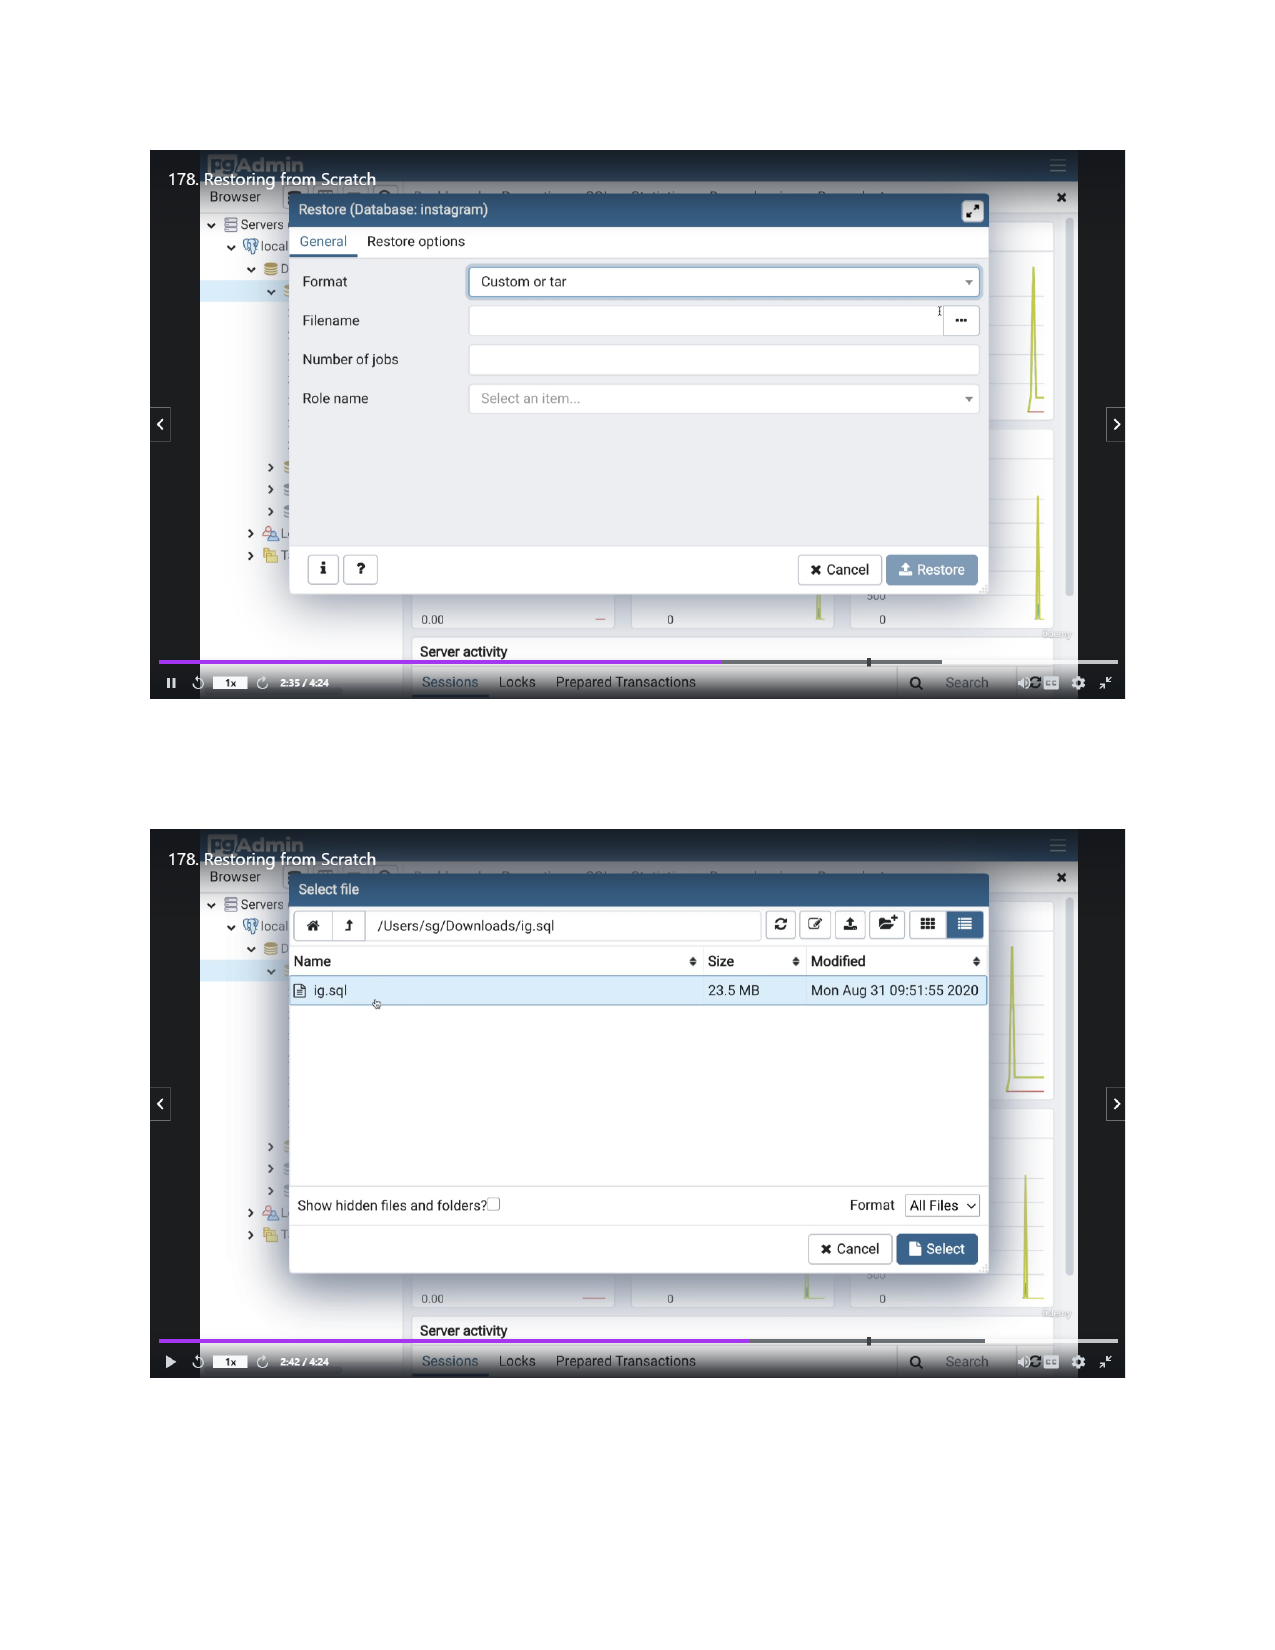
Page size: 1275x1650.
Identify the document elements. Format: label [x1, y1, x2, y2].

picture [150, 829, 1125, 1378]
picture [150, 150, 1125, 699]
